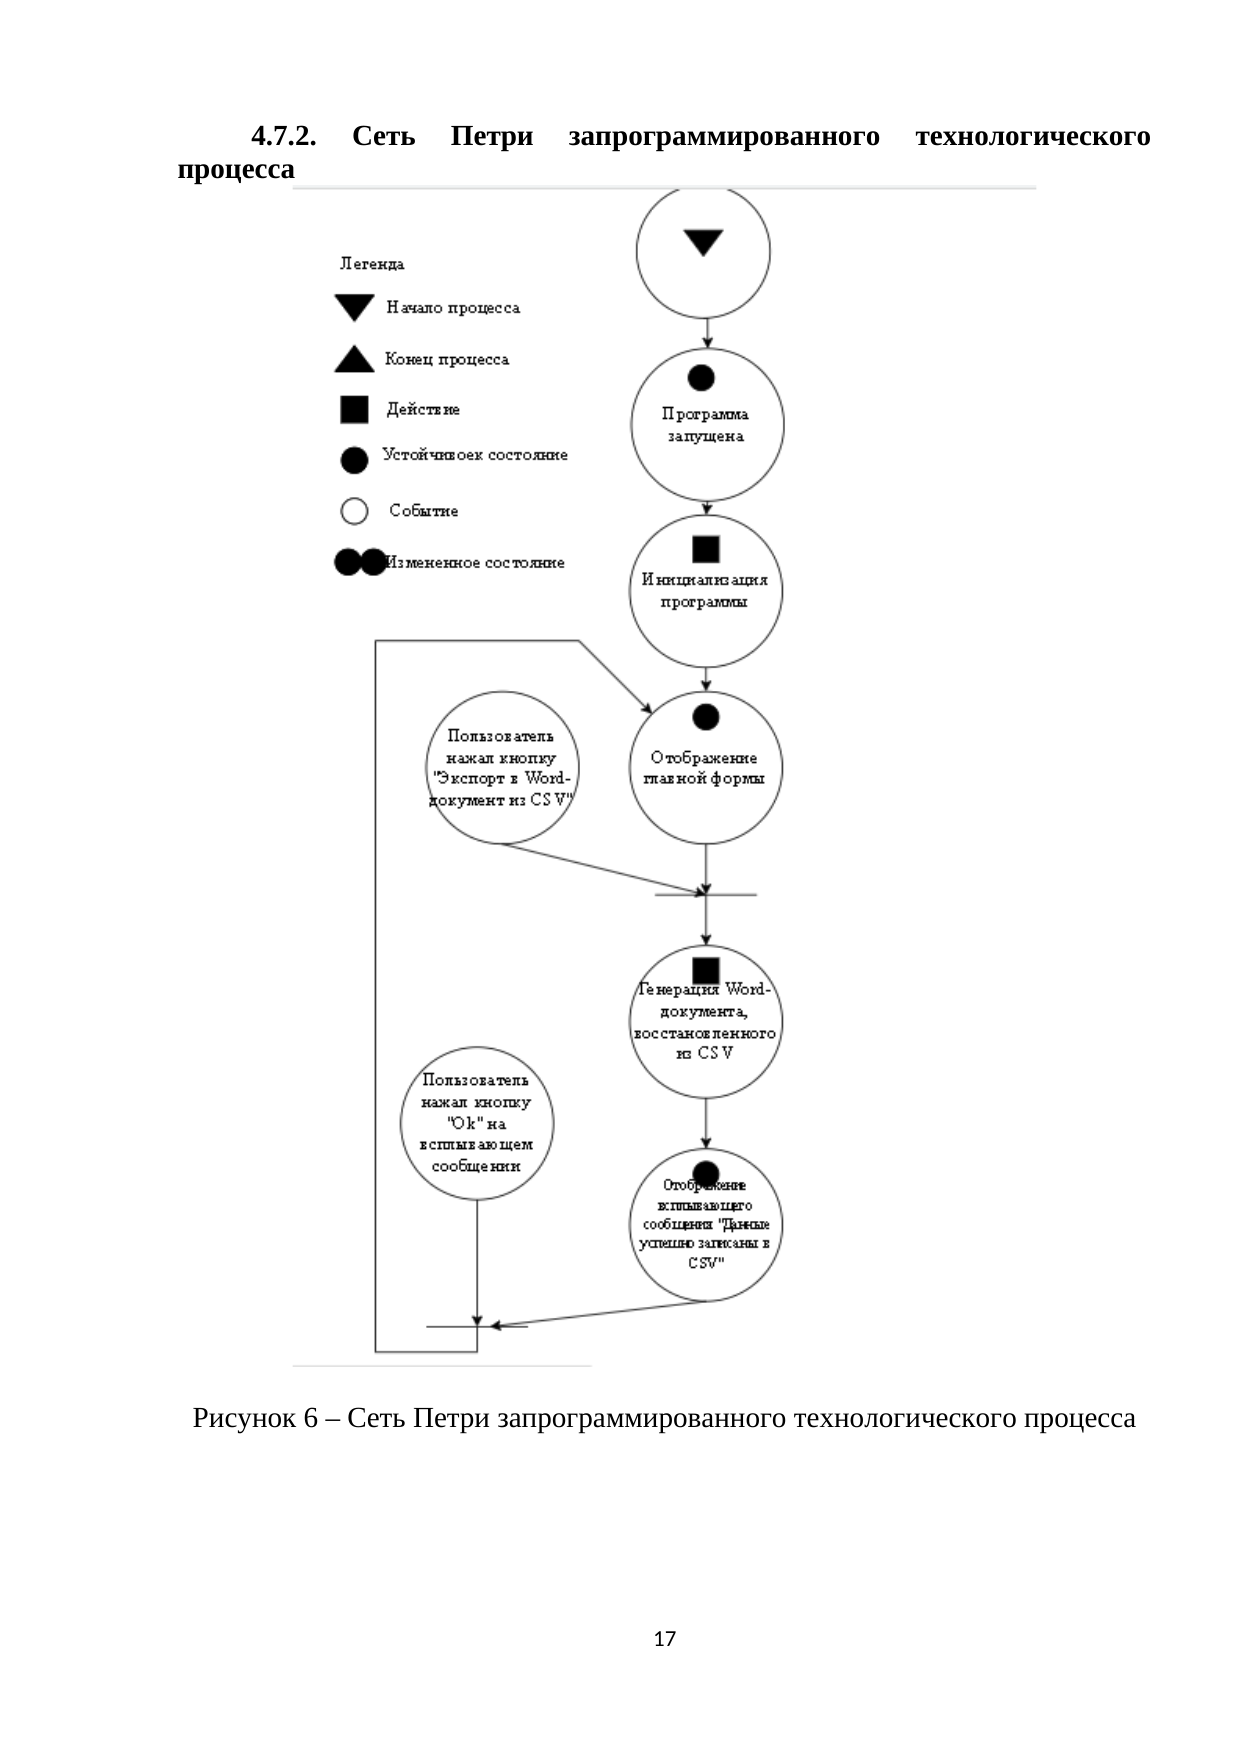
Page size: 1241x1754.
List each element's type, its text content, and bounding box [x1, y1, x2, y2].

picture [292, 185, 1037, 1367]
text 4.7.2. Сеть Петри запрограммированного технологического процесса [177, 118, 1152, 185]
text Рисунок 6 – Сеть Петри запрограммированного технологического процесса [177, 1400, 1152, 1433]
